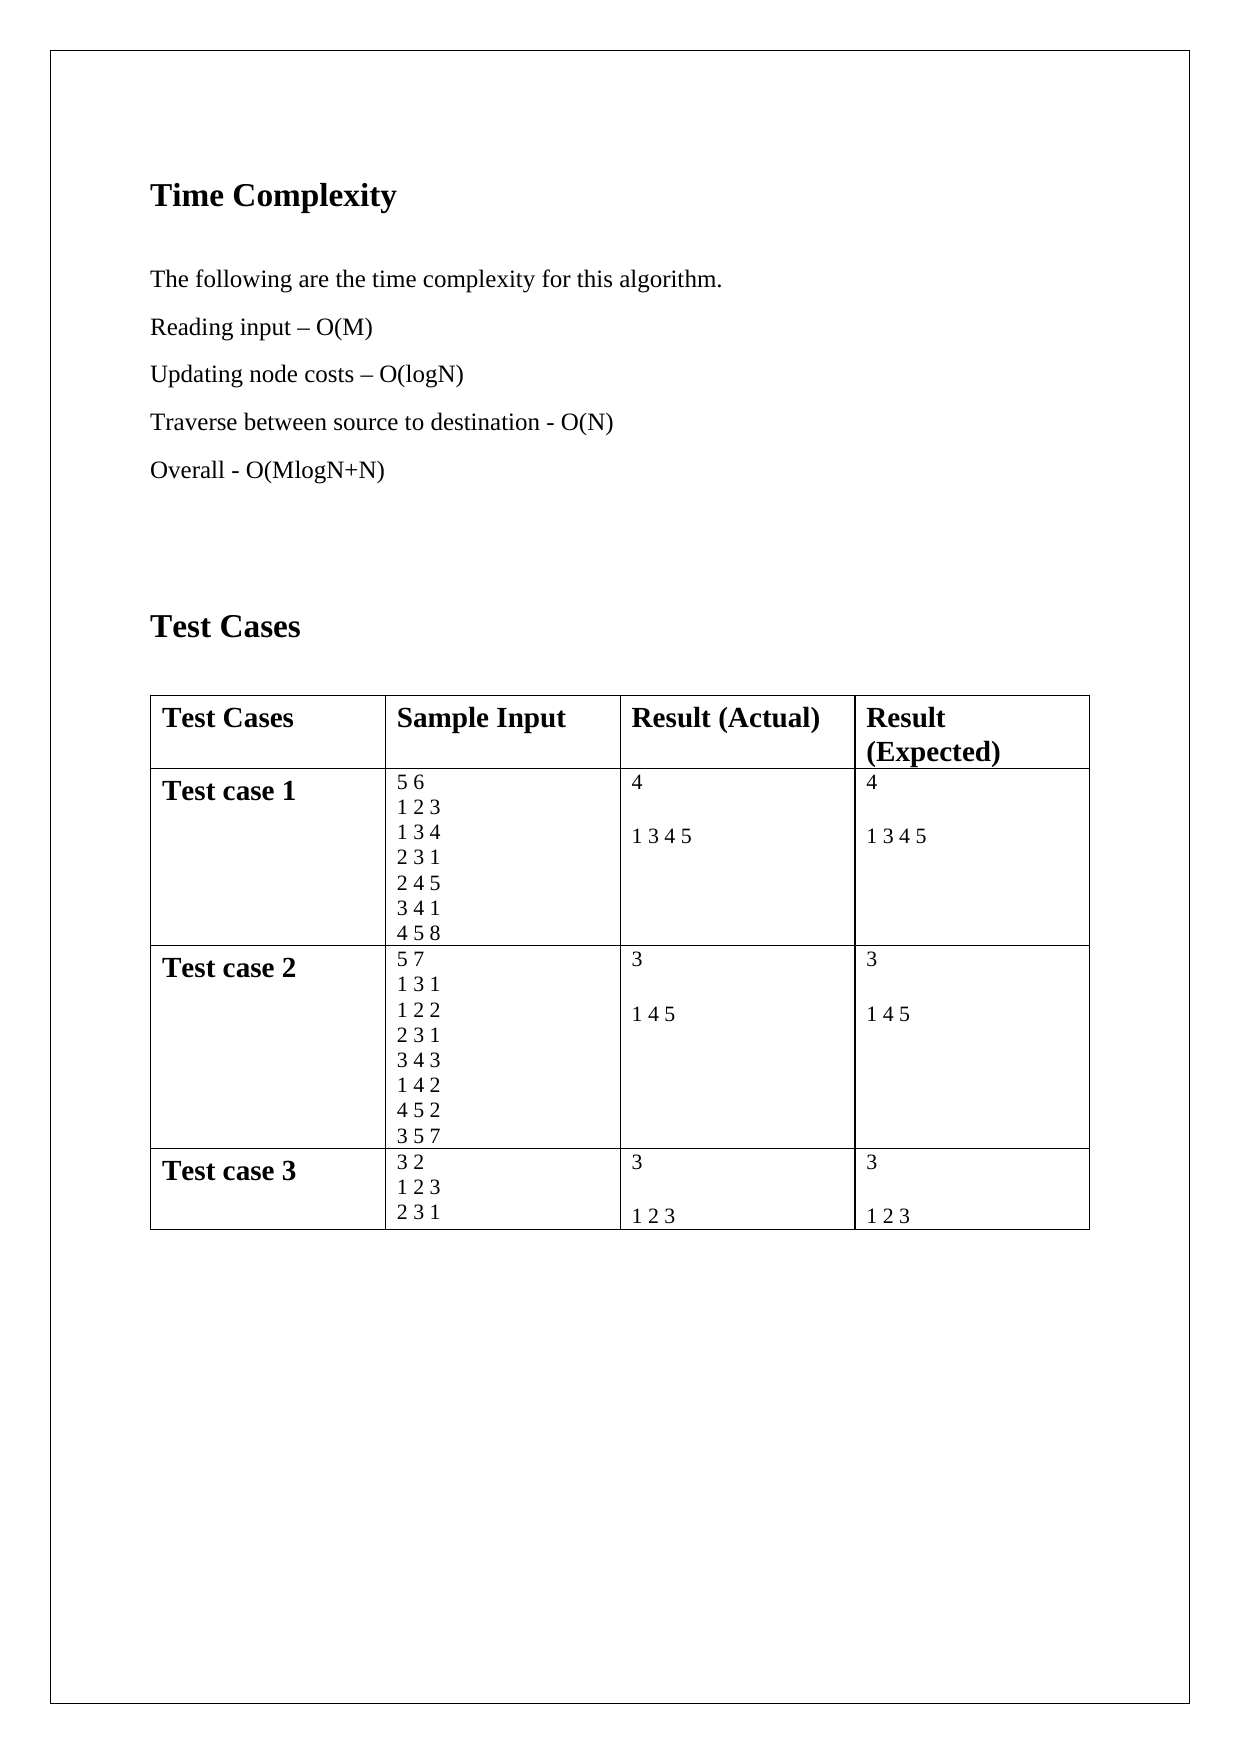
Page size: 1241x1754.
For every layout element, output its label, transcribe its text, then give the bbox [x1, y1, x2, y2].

table_cell Test case 3 [151, 1149, 385, 1228]
text The following are the time complexity for this algorithm. [150, 264, 1090, 293]
table_header Result (Expected) [856, 696, 1089, 768]
table_cell 4 1 3 4 5 [621, 769, 854, 945]
text Overall - O(MlogN+N) [150, 455, 1090, 484]
text Reading input – O(M) [150, 312, 1090, 341]
table_header Sample Input [386, 696, 620, 768]
subtitle Time Complexity [150, 175, 1090, 213]
table_cell 3 2 1 2 3 2 3 1 [386, 1149, 620, 1228]
text Updating node costs – O(logN) [150, 359, 1090, 388]
table_header Test Cases [151, 696, 385, 768]
table_cell Test case 2 [151, 946, 385, 1148]
table_cell 3 1 4 5 [856, 946, 1089, 1148]
table_cell 4 1 3 4 5 [856, 769, 1089, 945]
table_header Result (Actual) [621, 696, 854, 768]
table_cell Test case 1 [151, 769, 385, 945]
subtitle Test Cases [150, 606, 1090, 645]
table_cell 3 1 4 5 [621, 946, 854, 1148]
text Traverse between source to destination - O(N) [150, 407, 1090, 436]
